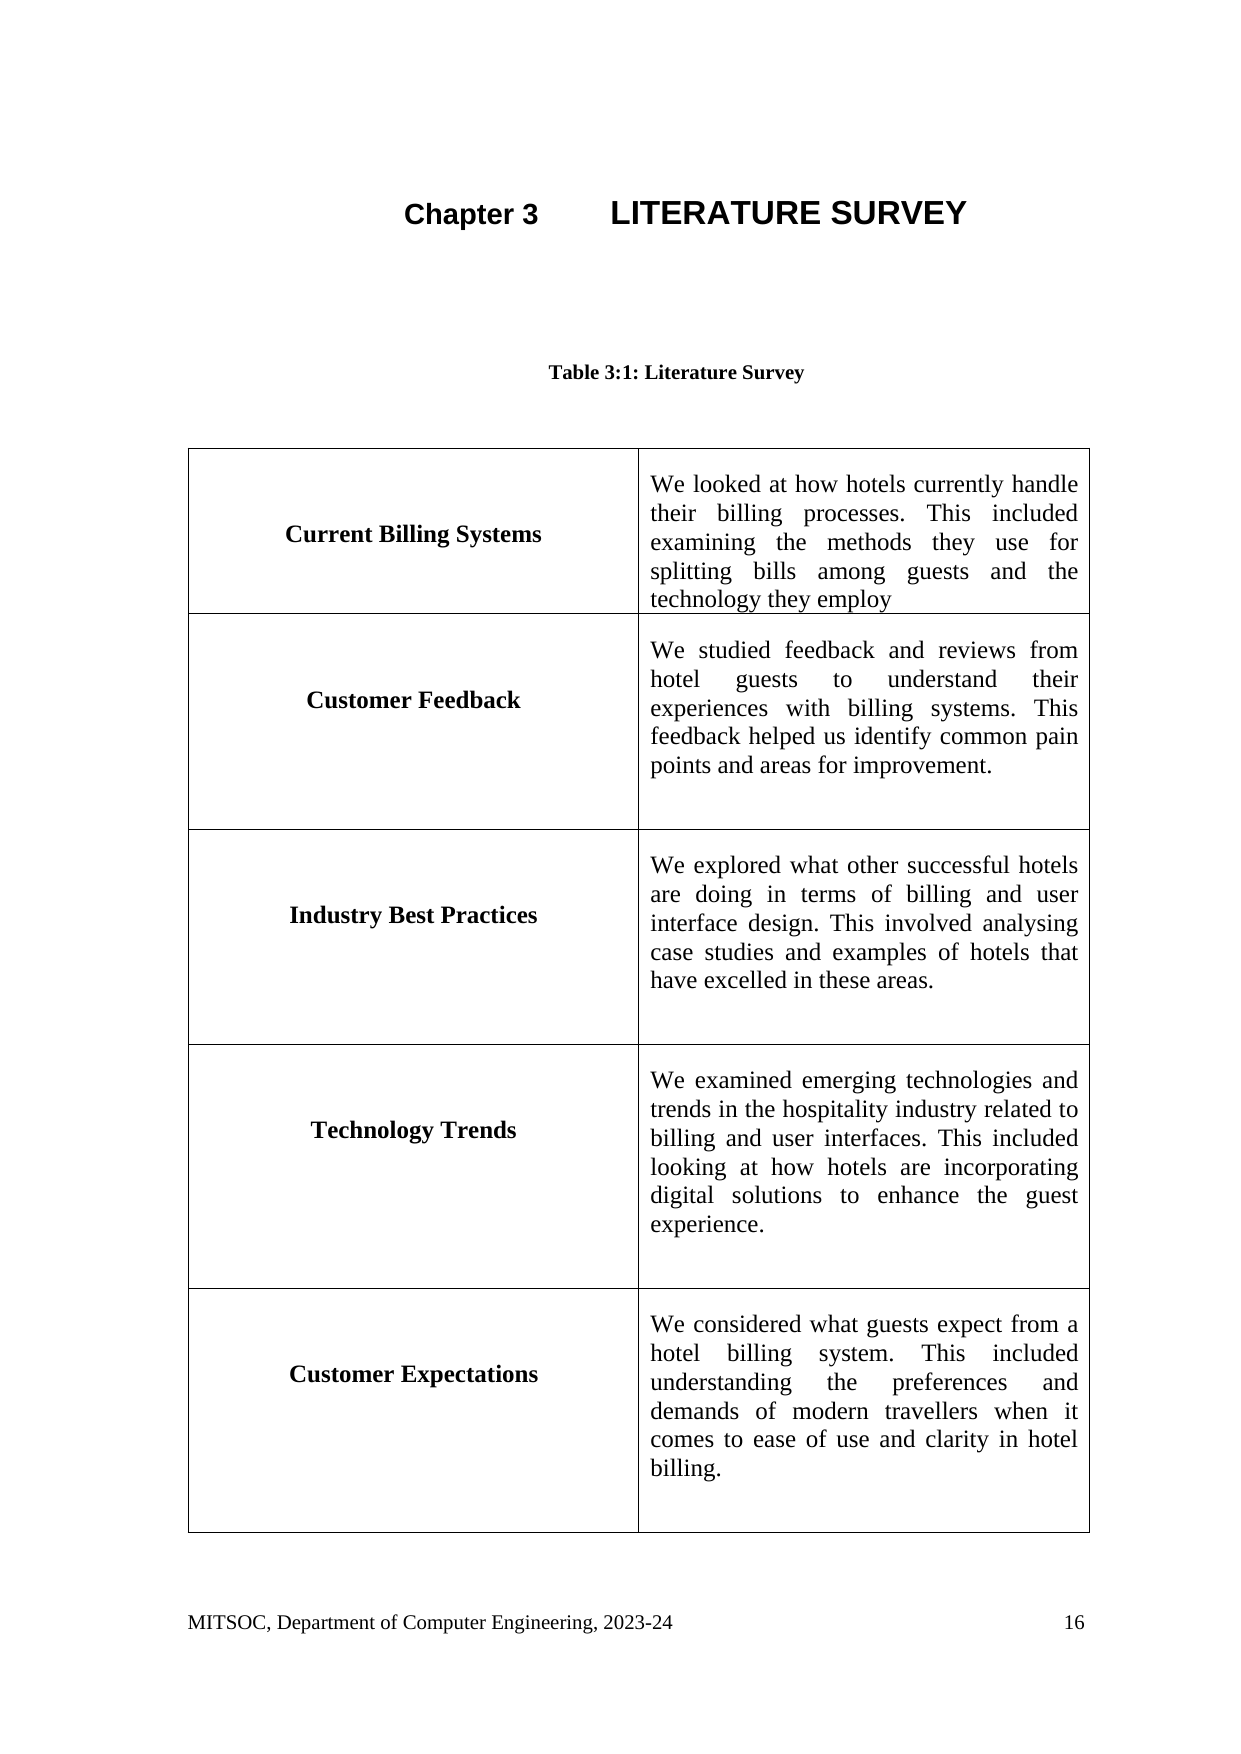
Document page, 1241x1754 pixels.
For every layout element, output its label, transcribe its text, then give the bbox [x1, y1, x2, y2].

table_header We looked at how hotels currently handle their billing processes. This included examining the methods they use for splitting bills among guests and the technology they employ [639, 449, 1089, 613]
subtitle LITERATURE SURVEY [281, 193, 1090, 232]
table_cell We studied feedback and reviews from hotel guests to understand their experiences with billing systems. This feedback helped us identify common pain points and areas for improvement. [639, 614, 1089, 828]
table_cell Industry Best Practices [189, 830, 638, 1044]
table_cell We examined emerging technologies and trends in the hospitality industry related to billing and user interfaces. This included looking at how hotels are incorporating digital solutions to enhance the guest experience. [639, 1045, 1089, 1288]
table_cell Technology Trends [189, 1045, 638, 1288]
table_header Current Billing Systems [189, 449, 638, 613]
table_cell Customer Feedback [189, 614, 638, 828]
table_cell Customer Expectations [189, 1289, 638, 1532]
table_cell We considered what guests expect from a hotel billing system. This included understanding the preferences and demands of modern travellers when it comes to ease of use and clarity in hotel billing. [639, 1289, 1089, 1532]
text Table 3:1: Literature Survey [187, 359, 1090, 384]
table_cell We explored what other successful hotels are doing in terms of billing and user interface design. This involved analysing case studies and examples of hotels that have excelled in these areas. [639, 830, 1089, 1044]
